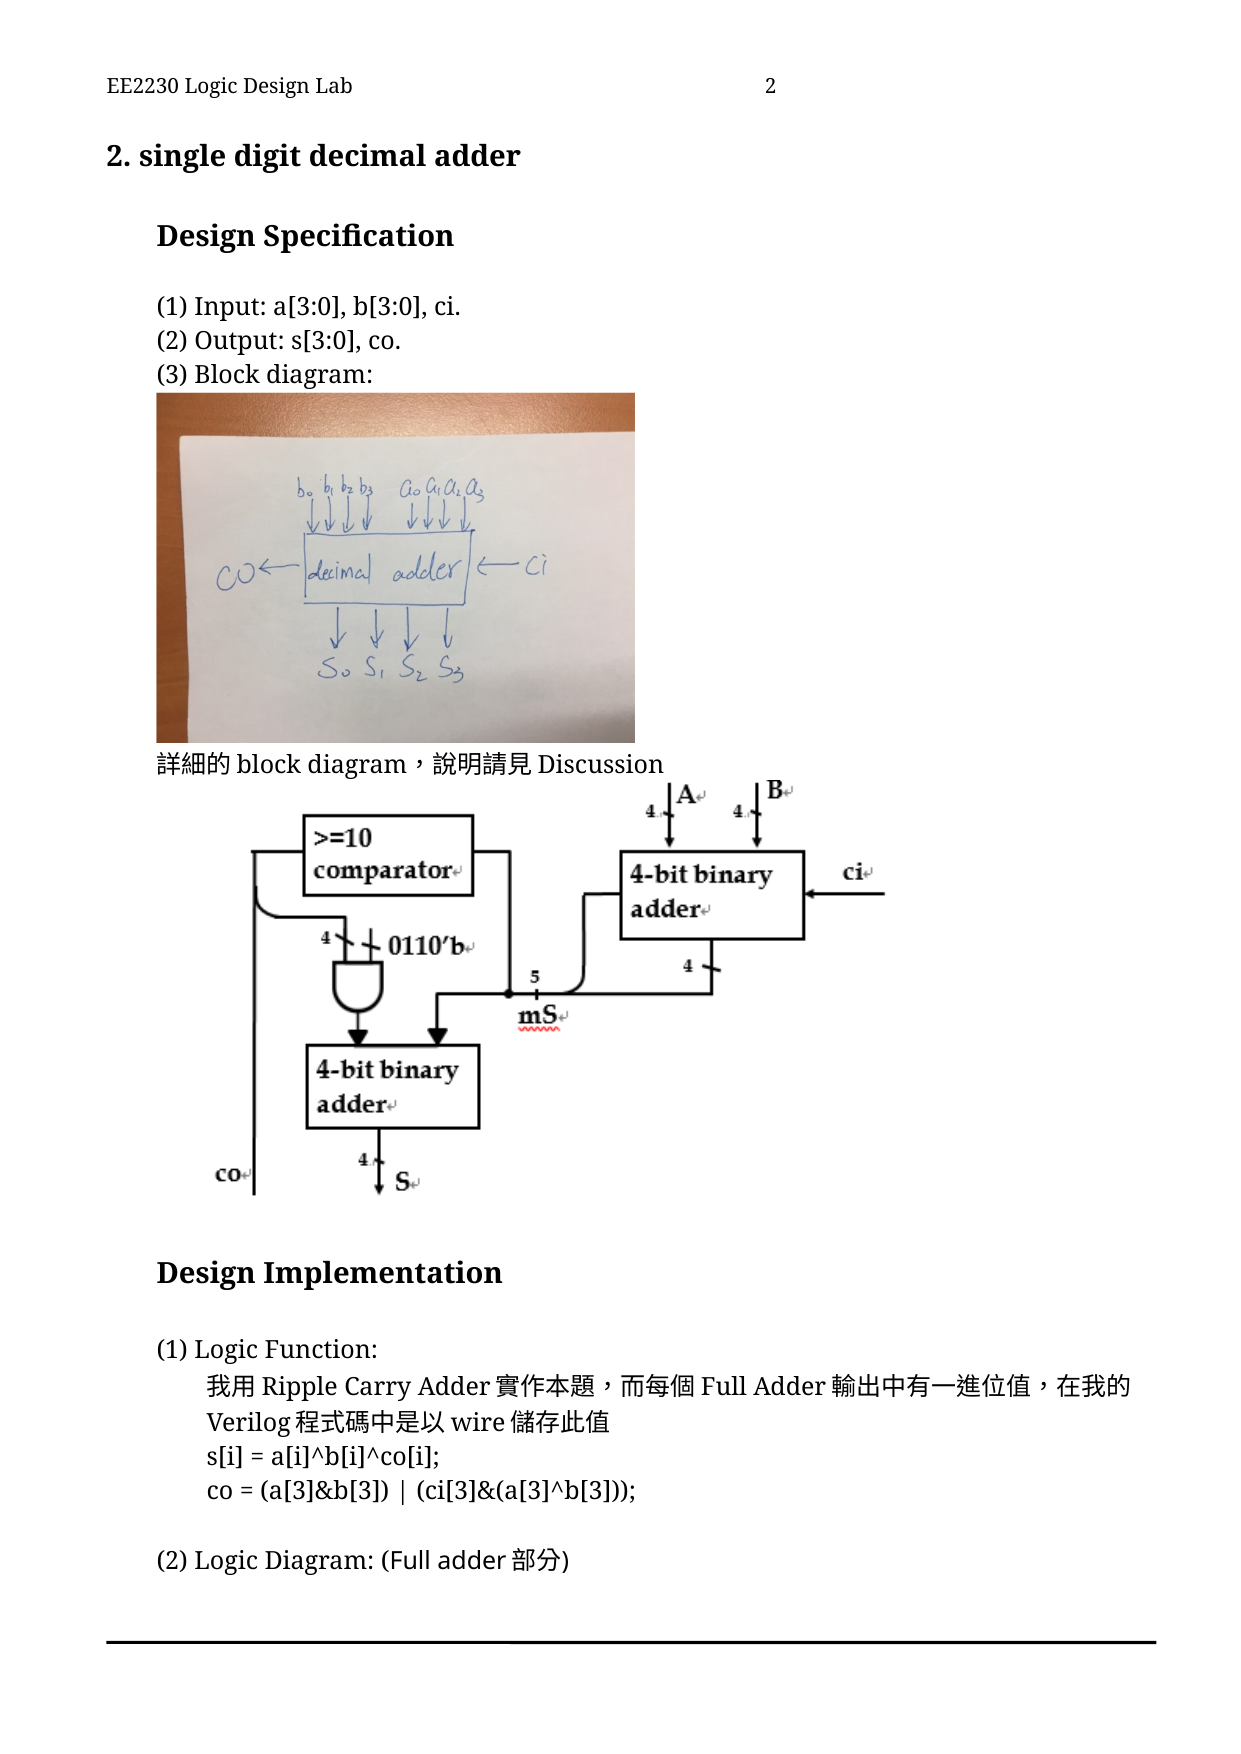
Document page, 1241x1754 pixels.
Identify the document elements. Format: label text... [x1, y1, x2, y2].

text Design Specification [106, 215, 1152, 255]
text (3) Block diagram: [156, 357, 1152, 391]
text 我用Ripple Carry Adder實作本題，而每個Full Adder輸出中有一進位值，在我的Verilog程式碼中是以wire儲存此值 [206, 1366, 1152, 1439]
text Design Implementation [106, 1253, 1152, 1292]
text (1) Logic Function: [106, 1332, 1152, 1366]
text 2. single digit decimal adder [106, 136, 1152, 175]
text (2) Logic Diagram: (Full adder部分) [106, 1541, 1152, 1577]
text (2) Output: s[3:0], co. [156, 323, 1152, 357]
picture [157, 393, 634, 743]
text (1) Input: a[3:0], b[3:0], ci. [156, 289, 1152, 323]
picture [156, 780, 957, 1219]
text s[i] = a[i]^b[i]^co[i]; [156, 1439, 1152, 1473]
text 詳細的block diagram，說明請見Discussion [156, 744, 1152, 780]
text co = (a[3]&b[3]) | (ci[3]&(a[3]^b[3])); [156, 1473, 1152, 1507]
